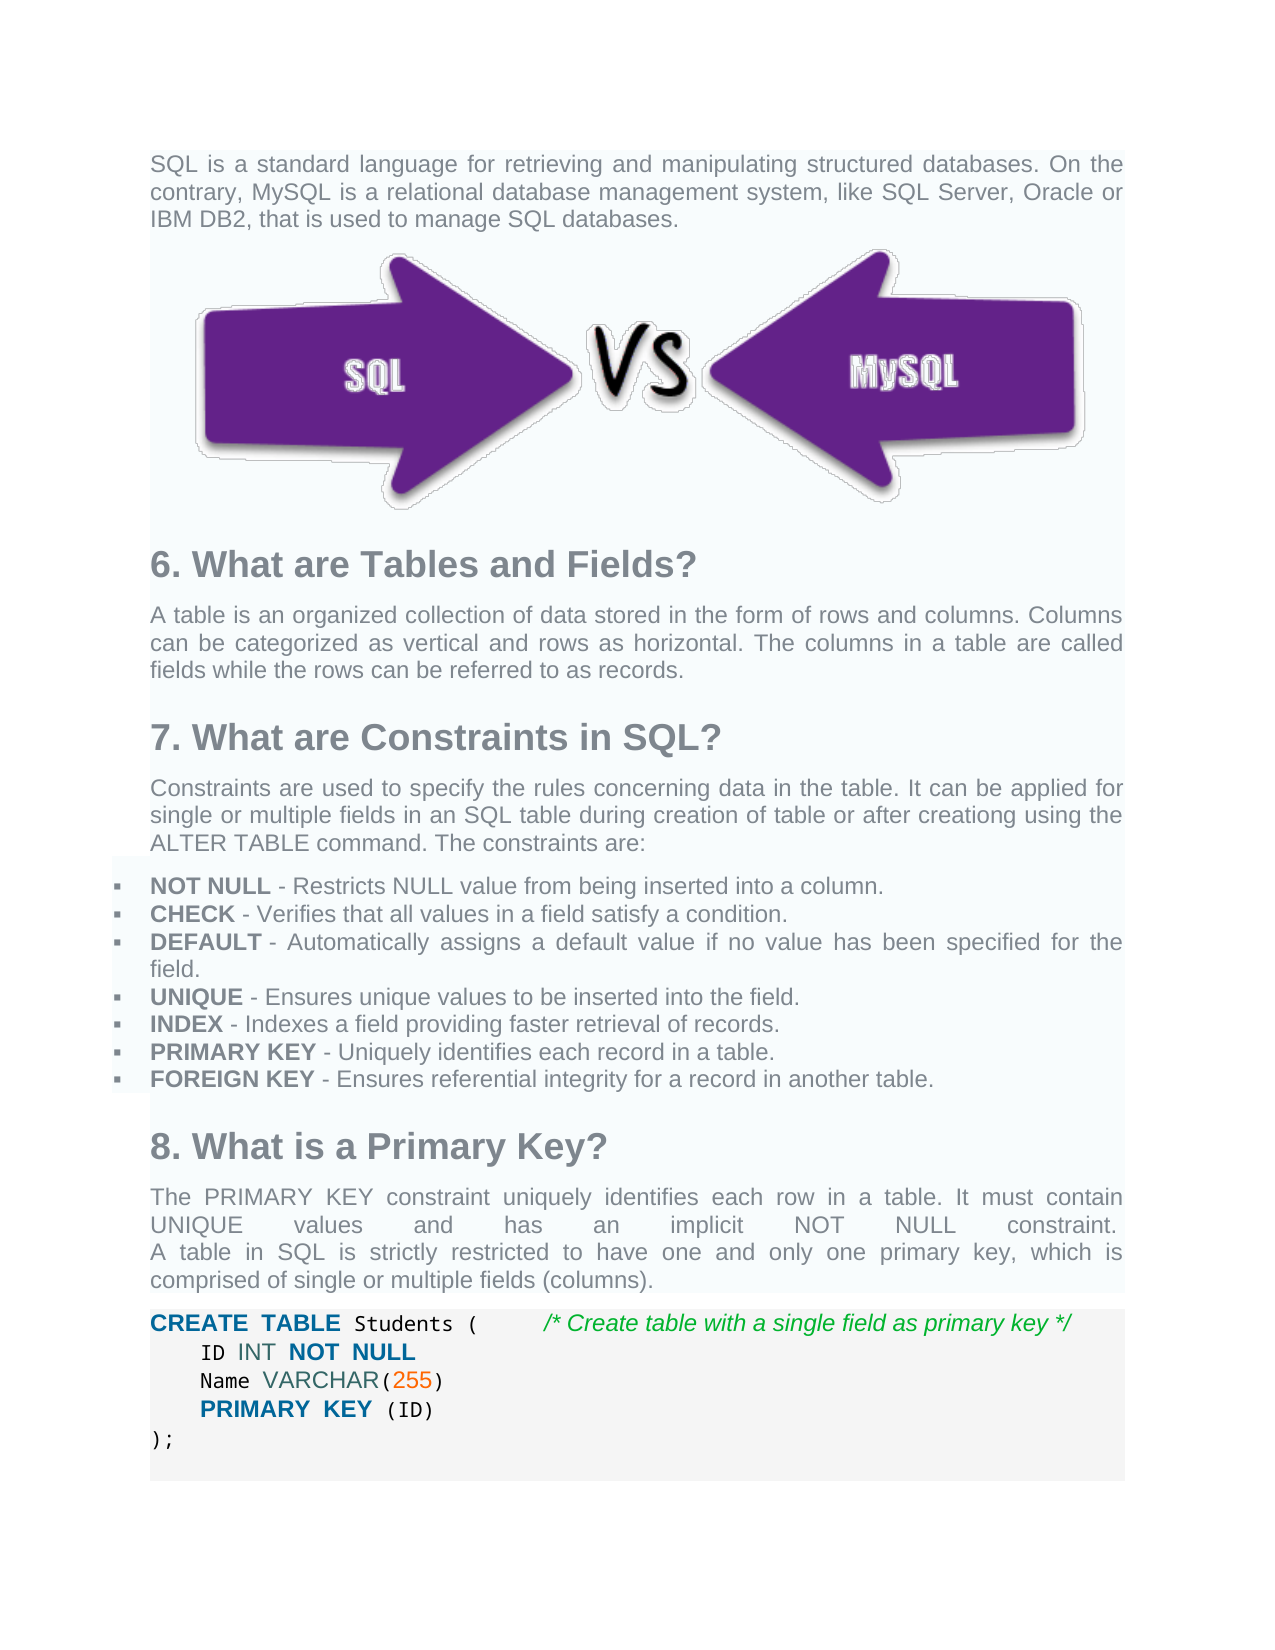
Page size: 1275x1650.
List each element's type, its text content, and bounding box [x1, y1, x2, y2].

list DEFAULT - Automatically assigns a default value if no value has been specified for the field. [112, 927, 1125, 983]
list INDEX - Indexes a field providing faster retrieval of records. [112, 1010, 1125, 1038]
text ID INT NOT NULL [150, 1338, 1125, 1366]
text PRIMARY KEY (ID) [150, 1395, 1125, 1424]
text The PRIMARY KEY constraint uniquely identifies each row in a table. It must contain UNIQUE values and has an implicit NOT NULL constraint. A table in SQL is strictly restricted to have one and only one primary key, which is comprised of single or multiple fields (columns). [150, 1183, 1125, 1293]
text A table is an organized collection of data stored in the form of rows and columns. Columns can be categorized as vertical and rows as horizontal. The columns in a table are called fields while the rows can be referred to as records. [150, 601, 1125, 684]
text Constraints are used to specify the rules concerning data in the table. It can be applied for single or multiple fields in an SQL table during creation of table or after creationg using the ALTER TABLE command. The constraints are: [150, 774, 1125, 857]
text ); [150, 1424, 1125, 1452]
text 8. What is a Primary Key? [150, 1124, 1125, 1167]
list NOT NULL - Restricts NULL value from being inserted into a column. [112, 872, 1125, 900]
list FOREIGN KEY - Ensures referential integrity for a record in another table. [112, 1065, 1125, 1093]
text CREATE TABLE Students ( /* Create table with a single field as primary key */ [150, 1309, 1125, 1338]
list PRIMARY KEY - Uniquely identifies each record in a table. [112, 1038, 1125, 1065]
text Name VARCHAR(255) [150, 1366, 1125, 1395]
list CHECK - Verifies that all values in a field satisfy a condition. [112, 900, 1125, 927]
text 6. What are Tables and Fields? [150, 542, 1125, 585]
picture [168, 248, 1107, 511]
text SQL is a standard language for retrieving and manipulating structured databases. On the contrary, MySQL is a relational database management system, like SQL Server, Oracle or IBM DB2, that is used to manage SQL databases. [150, 150, 1125, 233]
list UNIQUE - Ensures unique values to be inserted into the field. [112, 983, 1125, 1010]
text 7. What are Constraints in SQL? [150, 715, 1125, 758]
